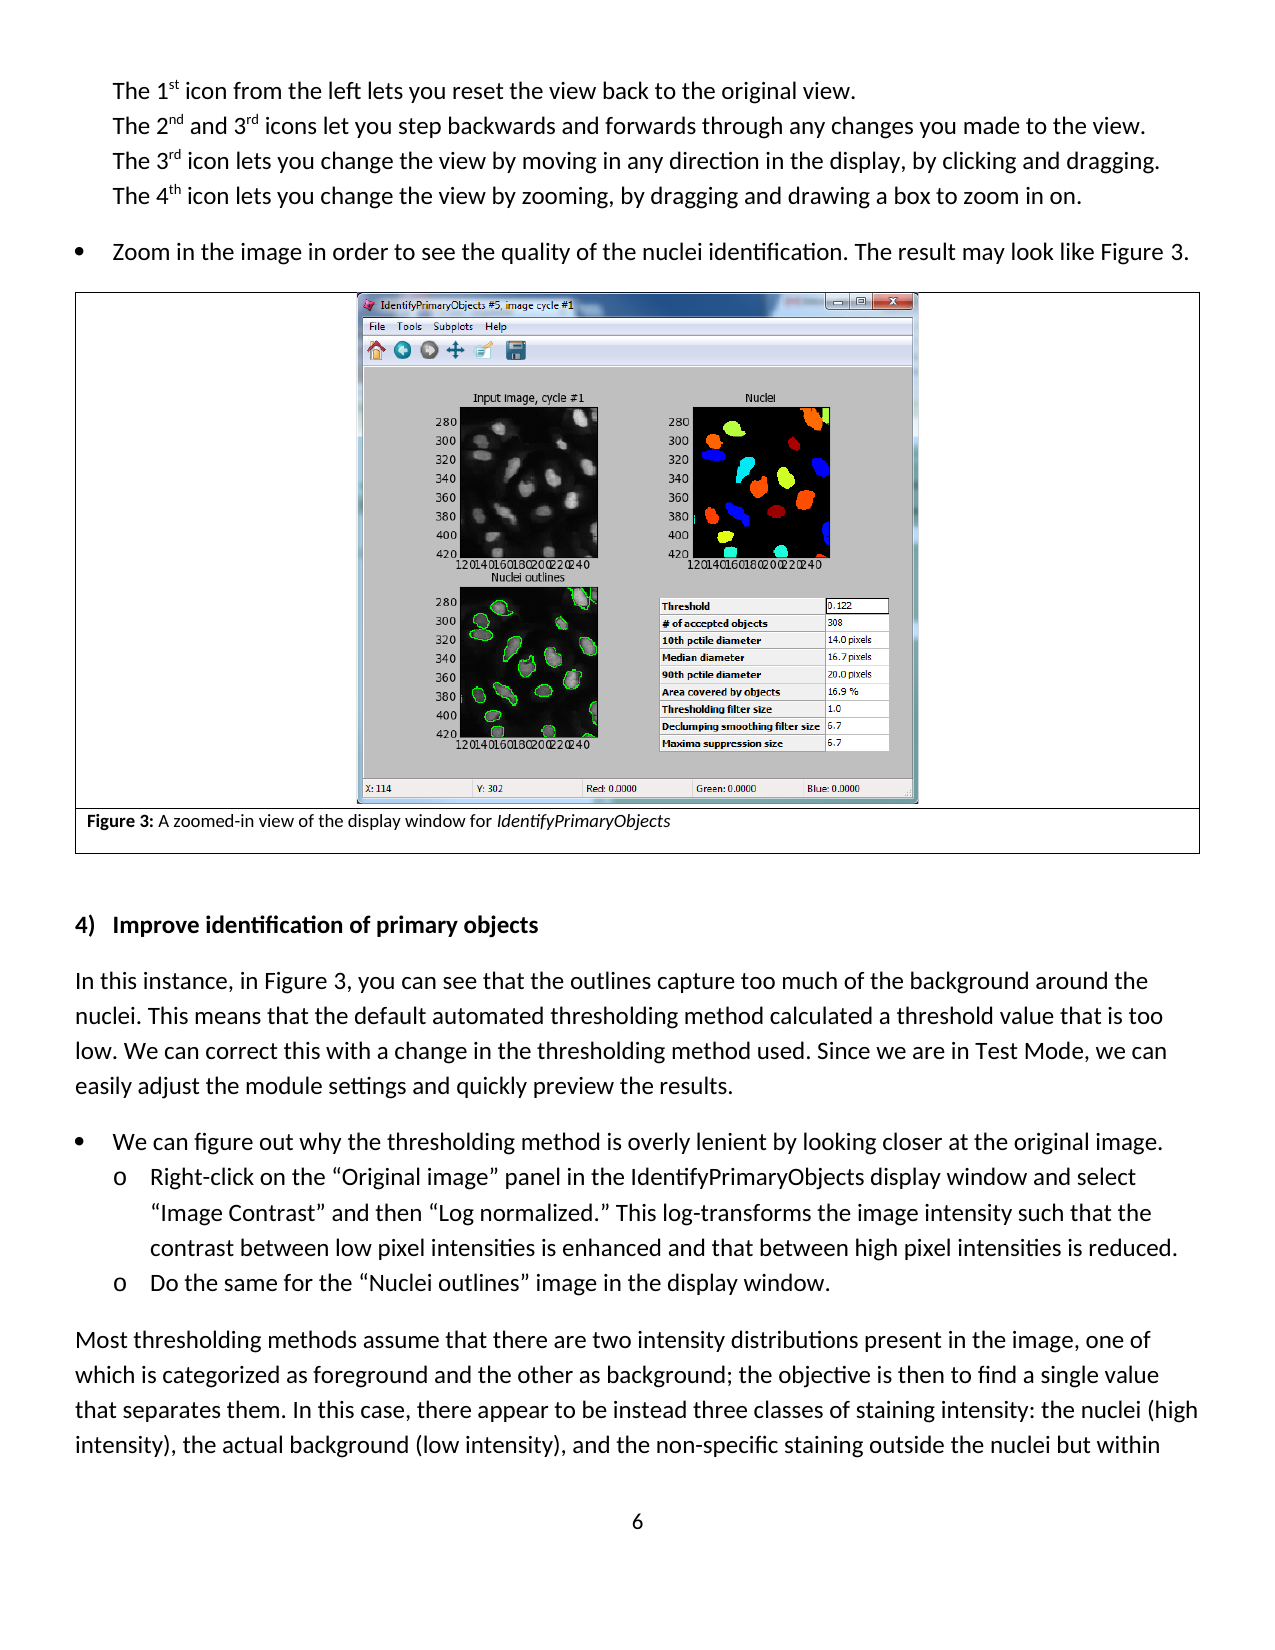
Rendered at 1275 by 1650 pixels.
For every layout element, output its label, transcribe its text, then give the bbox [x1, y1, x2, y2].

table_cell Figure 3: A zoomed-in view of the display window for IdentifyPrimaryObjects [76, 809, 1199, 853]
list Improve identification of primary objects [75, 909, 1200, 940]
text The 2nd and 3rd icons let you step backwards and forwards through any changes you made to the view. [112, 110, 1200, 141]
text The 3rd icon lets you change the view by moving in any direction in the display, by clicking and dragging. [112, 145, 1200, 176]
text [75, 1325, 1200, 1460]
picture [356, 292, 919, 804]
table_header [76, 293, 1199, 808]
text The 1st icon from the left lets you reset the view back to the original view. [112, 75, 1200, 106]
text The 4th icon lets you change the view by zooming, by dragging and drawing a box to zoom in on. [112, 180, 1200, 211]
list Do the same for the “Nuclei outlines” image in the display window. [112, 1267, 1200, 1299]
list Zoom in the image in order to see the quality of the nuclei identification. The result may look like Figure 3. [75, 236, 1200, 266]
list Right-click on the “Original image” panel in the IdentifyPrimaryObjects display window and select “Image Contrast” and then “Log normalized.” This log-transforms the image intensity such that the contrast between low pixel intensities is enhanced and that between high pixel intensities is reduced. [112, 1161, 1200, 1263]
list We can figure out why the thresholding method is overly lenient by looking closer at the original image. [75, 1126, 1200, 1157]
text In this instance, in Figure 3, you can see that the outlines capture too much of the background around the nuclei. This means that the default automated thresholding method calculated a threshold value that is too low. We can correct this with a change in the thresholding method used. Since we are in Test Mode, we can easily adjust the module settings and quickly preview the results. [75, 965, 1200, 1101]
